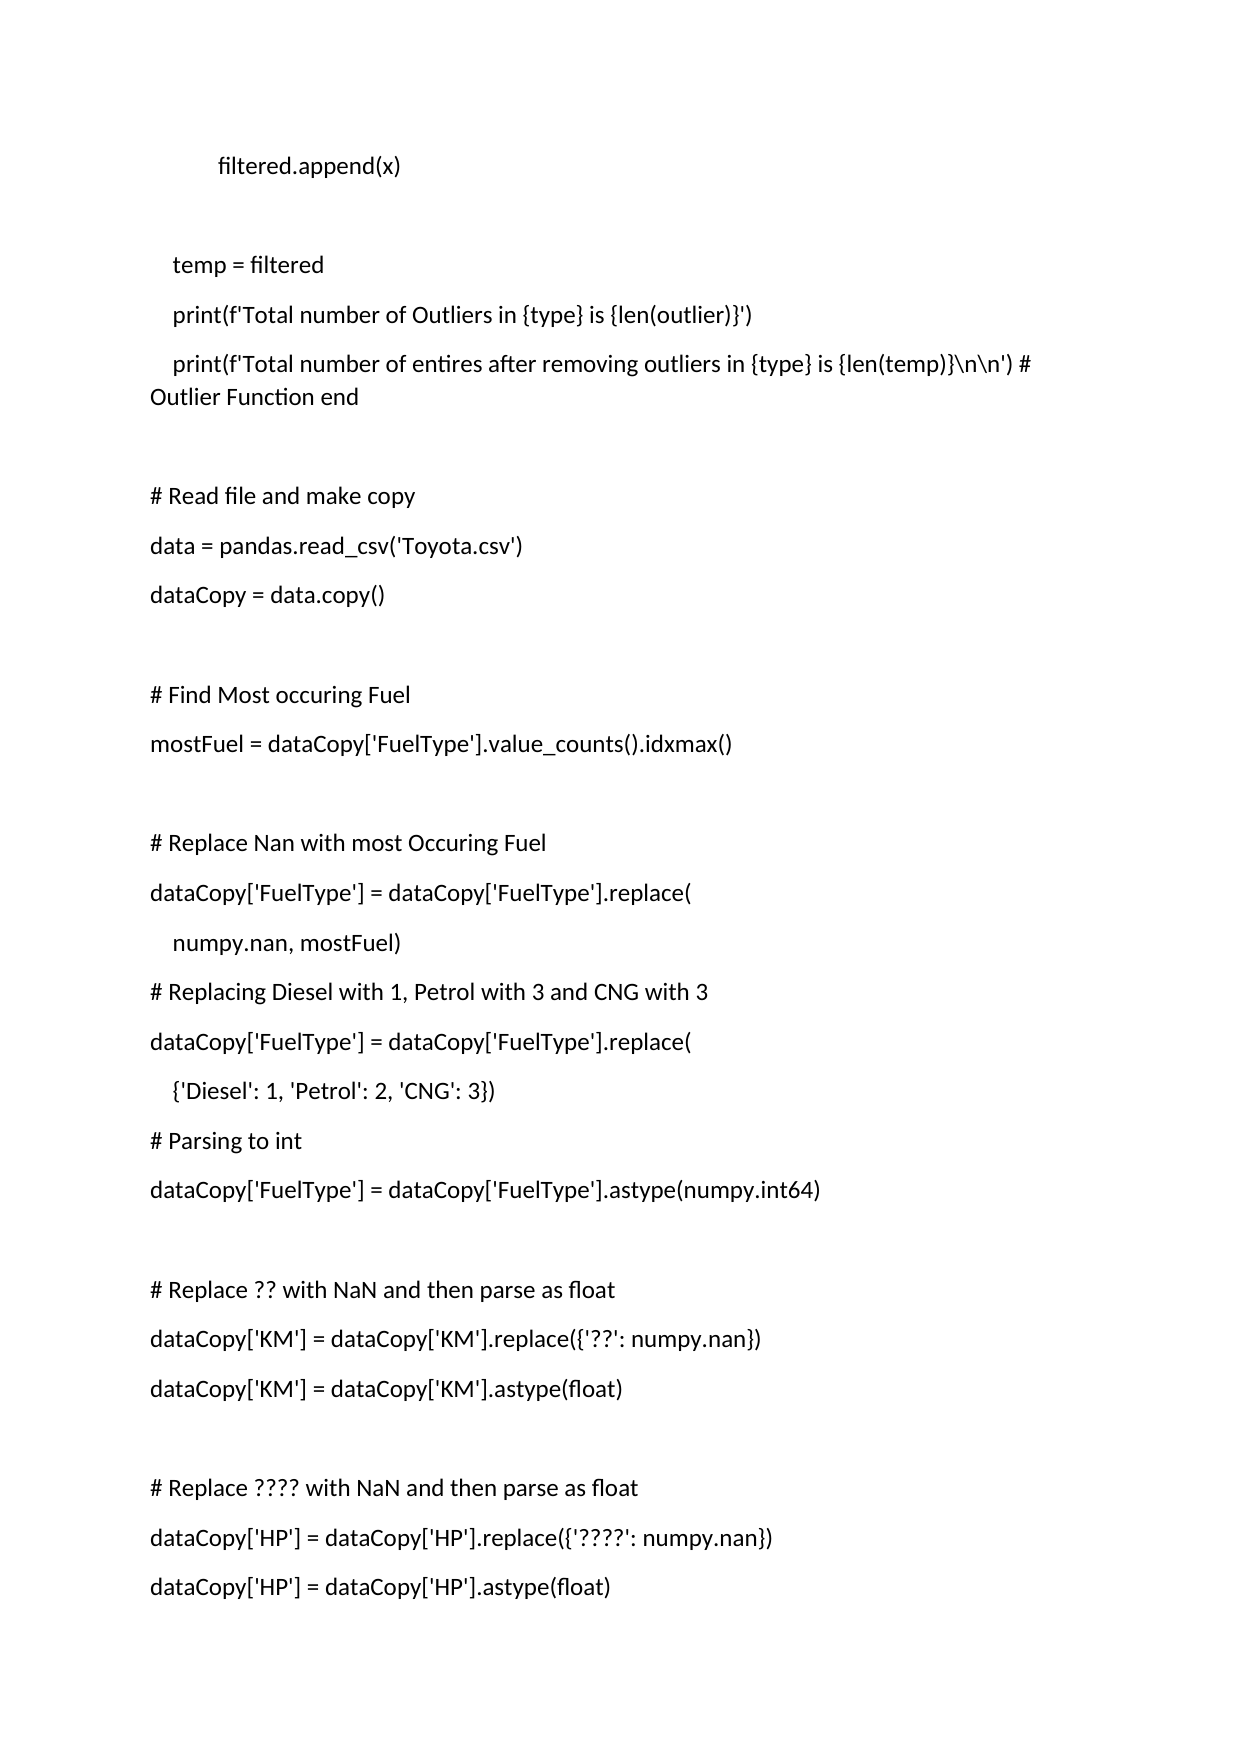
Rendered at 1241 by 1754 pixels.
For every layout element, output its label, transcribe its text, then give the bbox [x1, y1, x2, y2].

text temp = filtered [150, 249, 1090, 280]
text dataCopy['FuelType'] = dataCopy['FuelType'].replace( [150, 877, 1090, 908]
text # Find Most occuring Fuel [150, 679, 1090, 709]
text data = pandas.read_csv('Toyota.csv') [150, 530, 1090, 561]
text print(f'Total number of entires after removing outliers in {type} is {len(temp)}\n\n') # Outlier Function end [150, 348, 1090, 412]
text # Replace ???? with NaN and then parse as float [150, 1472, 1090, 1503]
text # Read file and make copy [150, 480, 1090, 511]
text mostFuel = dataCopy['FuelType'].value_counts().idxmax() [150, 728, 1090, 759]
text dataCopy['FuelType'] = dataCopy['FuelType'].replace( [150, 1026, 1090, 1056]
text # Parsing to int [150, 1125, 1090, 1156]
text dataCopy['HP'] = dataCopy['HP'].astype(float) [150, 1571, 1090, 1602]
text {'Diesel': 1, 'Petrol': 2, 'CNG': 3}) [150, 1075, 1090, 1106]
text dataCopy['FuelType'] = dataCopy['FuelType'].astype(numpy.int64) [150, 1174, 1090, 1205]
text print(f'Total number of Outliers in {type} is {len(outlier)}') [150, 299, 1090, 329]
text numpy.nan, mostFuel) [150, 927, 1090, 957]
text # Replacing Diesel with 1, Petrol with 3 and CNG with 3 [150, 976, 1090, 1007]
text dataCopy['HP'] = dataCopy['HP'].replace({'????': numpy.nan}) [150, 1522, 1090, 1552]
text # Replace Nan with most Occuring Fuel [150, 827, 1090, 858]
text dataCopy = data.copy() [150, 579, 1090, 610]
text dataCopy['KM'] = dataCopy['KM'].replace({'??': numpy.nan}) [150, 1323, 1090, 1354]
text filtered.append(x) [150, 150, 1090, 181]
text # Replace ?? with NaN and then parse as float [150, 1274, 1090, 1304]
text dataCopy['KM'] = dataCopy['KM'].astype(float) [150, 1373, 1090, 1403]
